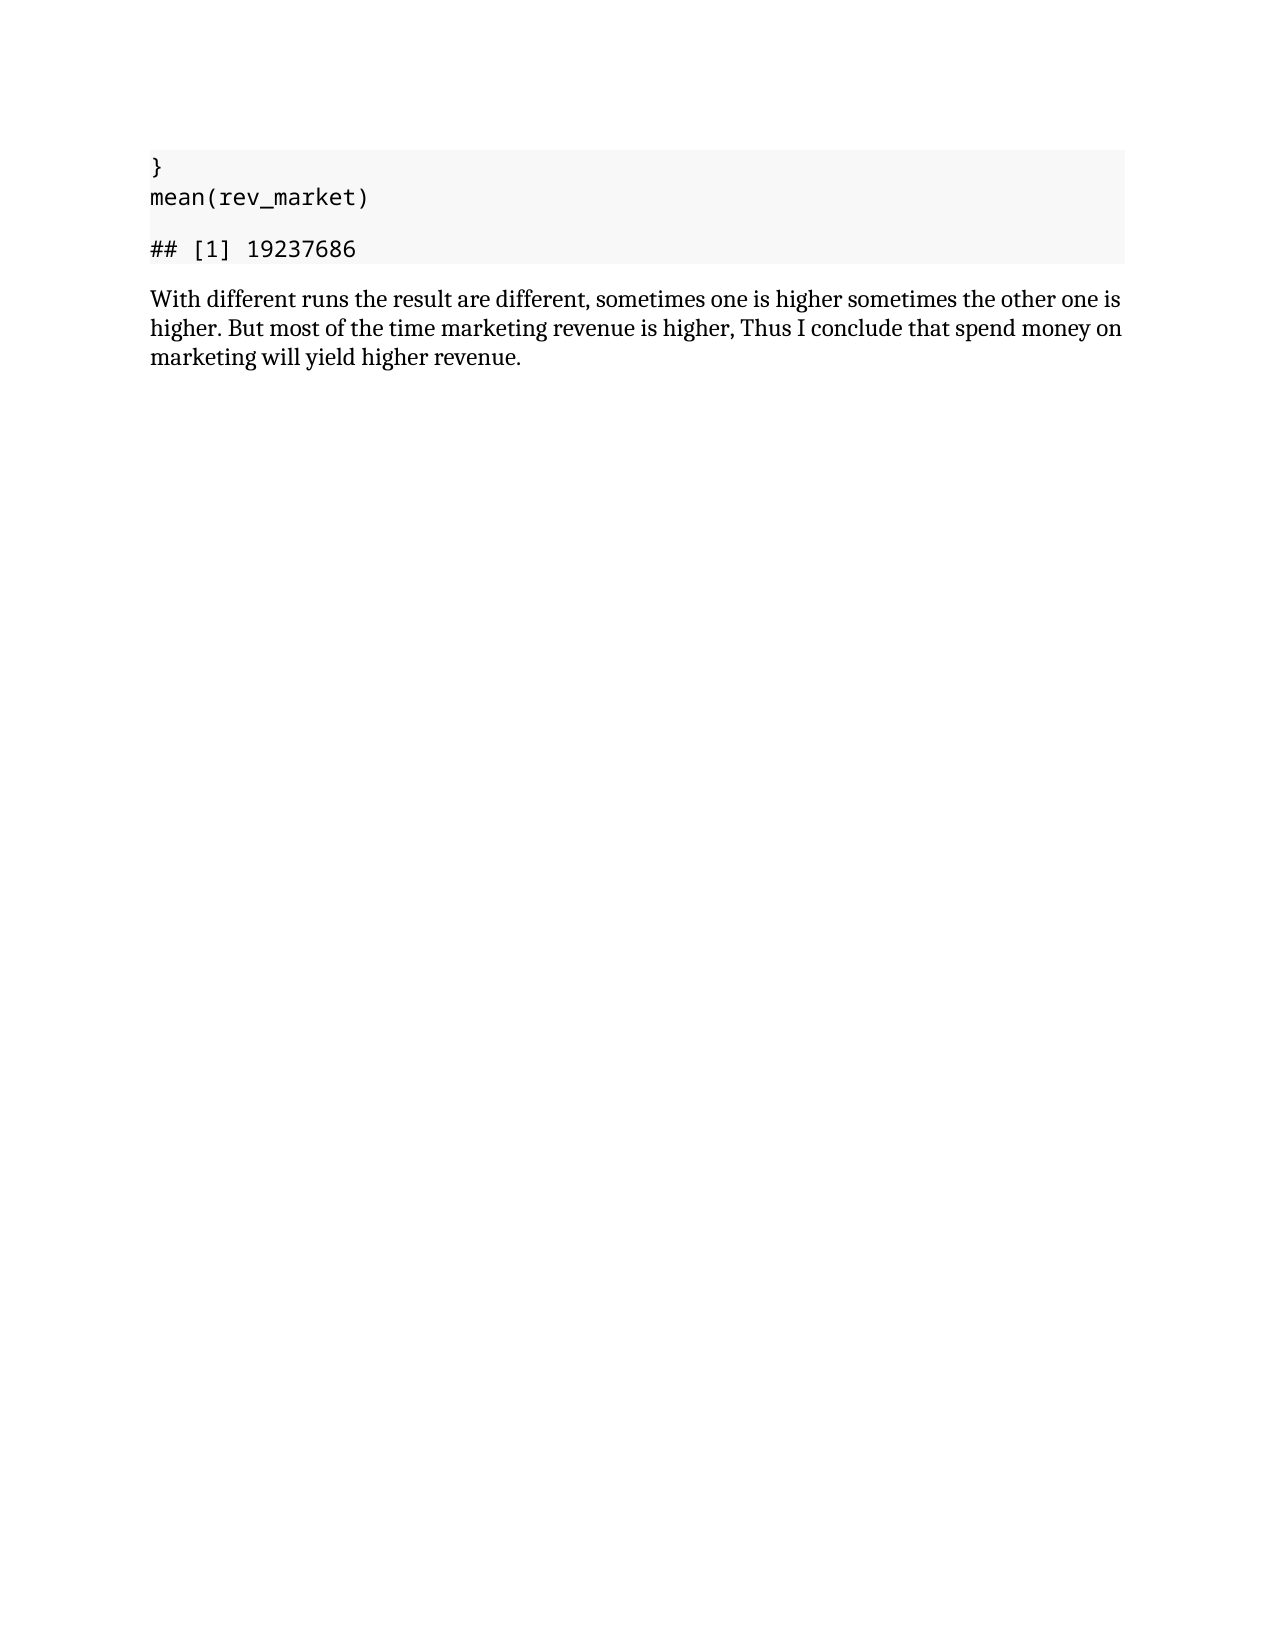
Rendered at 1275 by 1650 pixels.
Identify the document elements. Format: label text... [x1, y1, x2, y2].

text ## [1] 19237686 [150, 233, 1125, 264]
text With different runs the result are different, sometimes one is higher sometimes the other one is higher. But most of the time marketing revenue is higher, Thus I conclude that spend money on marketing will yield higher revenue. [150, 285, 1125, 372]
text rev_market <- c() for (k in simb){ rev_market <- append(rev_market, sum(rexp(k, 1/12000000))) } mean(rev_market) [164, 150, 1125, 212]
